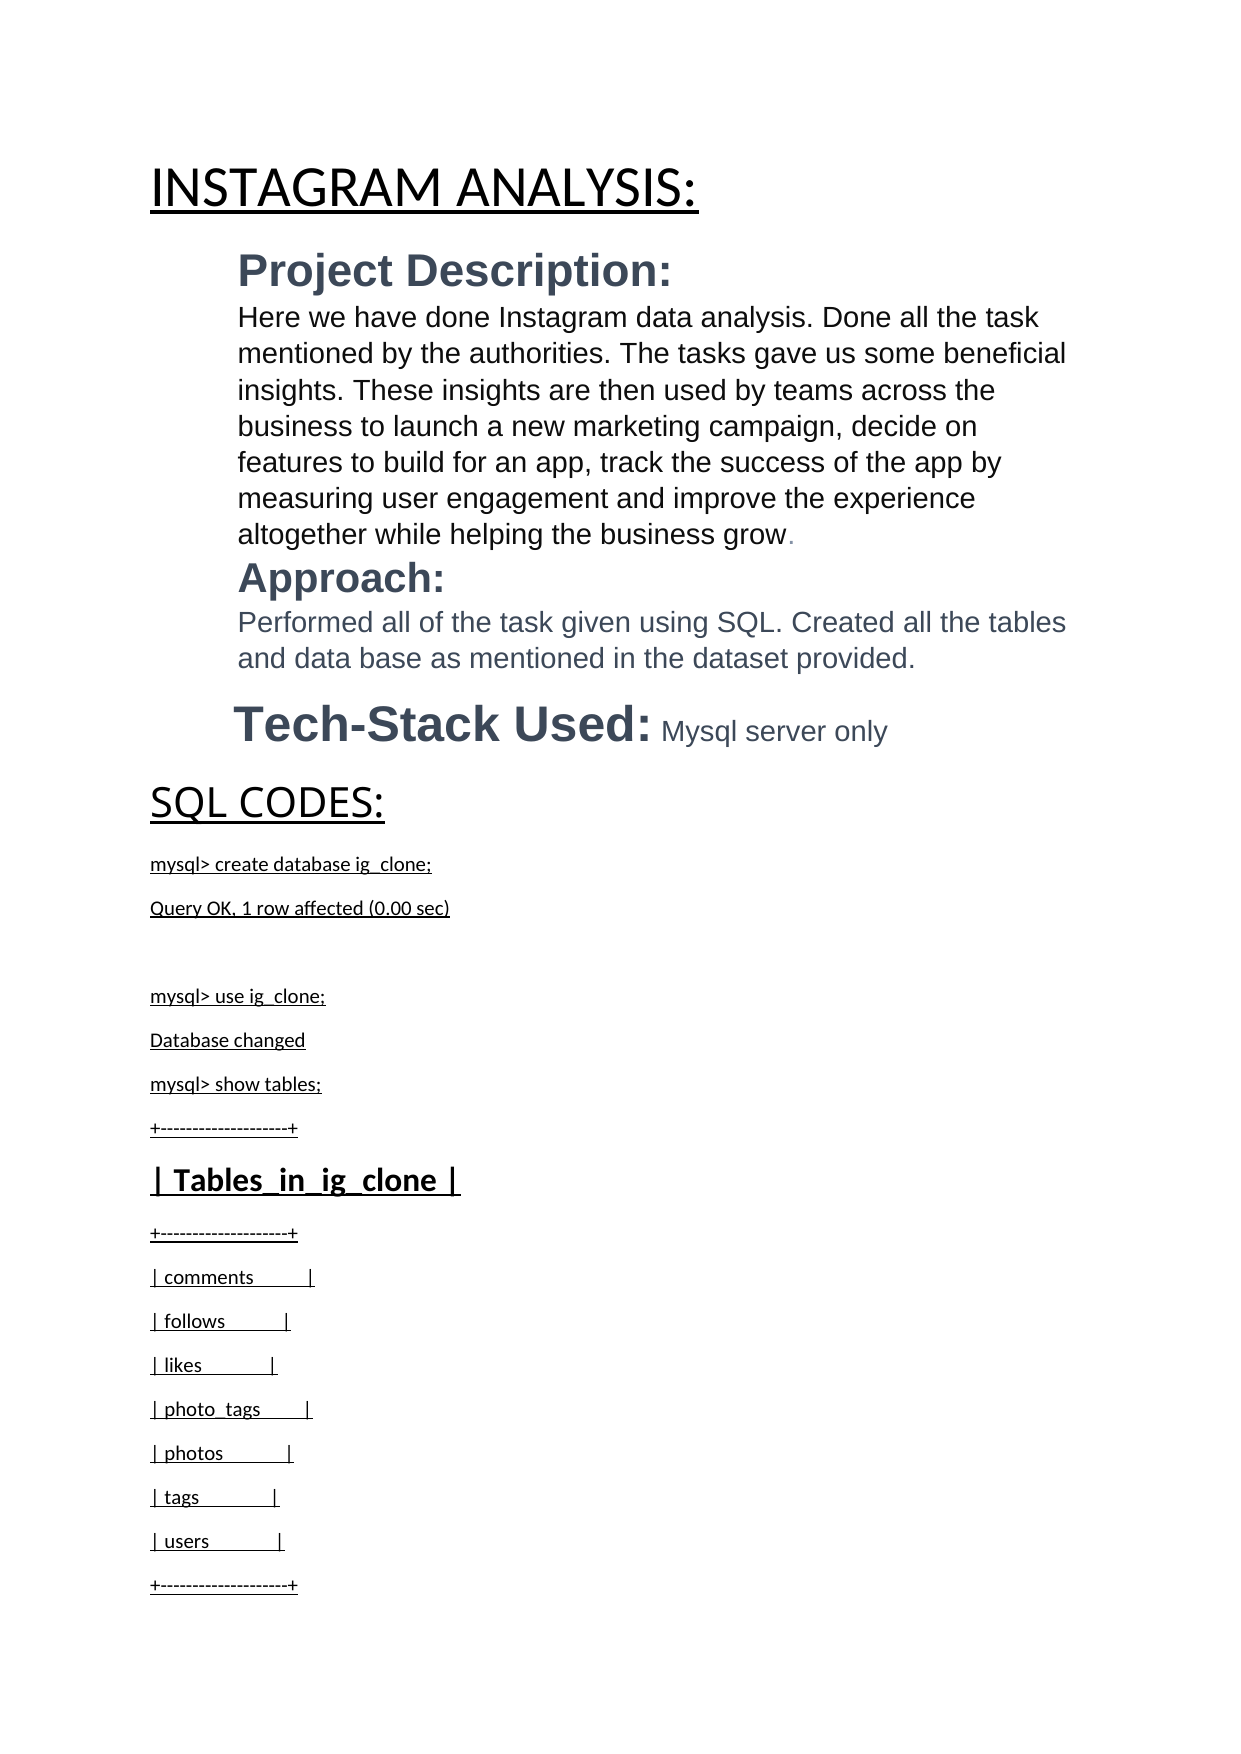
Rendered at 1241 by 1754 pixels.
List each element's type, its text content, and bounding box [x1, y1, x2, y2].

text +--------------------+ [150, 1220, 1090, 1245]
text Query OK, 1 row affected (0.00 sec) [150, 895, 1090, 920]
text +--------------------+ [150, 1115, 1090, 1141]
text Tech-Stack Used: Mysql server only [653, 694, 1090, 752]
list Performed all of the task given using SQL. Created all the tables and data base as mentioned in the dataset provided. [237, 605, 1090, 675]
text mysql> use ig_clone; [150, 983, 1090, 1008]
text SQL CODES: [150, 773, 1090, 829]
text | comments | [150, 1264, 1090, 1289]
text | tags | [150, 1484, 1090, 1509]
list Approach: [237, 553, 1090, 601]
text | users | [150, 1528, 1090, 1554]
list Here we have done Instagram data analysis. Done all the task mentioned by the authorities. The tasks gave us some beneficial insights. These insights are then used by teams across the business to launch a new marketing campaign, decide on features to build for an app, track the success of the app by measuring user engagement and improve the experience altogether while helping the business grow. [237, 300, 1090, 551]
text Database changed [150, 1027, 1090, 1052]
text mysql> create database ig_clone; [150, 851, 1090, 876]
text | likes | [150, 1352, 1090, 1377]
text +--------------------+ [150, 1572, 1090, 1598]
text | follows | [150, 1308, 1090, 1333]
text | Tables_in_ig_clone | [150, 1159, 1090, 1200]
text | photo_tags | [150, 1396, 1090, 1421]
text mysql> show tables; [150, 1071, 1090, 1096]
text | photos | [150, 1440, 1090, 1466]
list Project Description: [237, 243, 1090, 296]
text INSTAGRAM ANALYSIS: [150, 150, 1090, 221]
